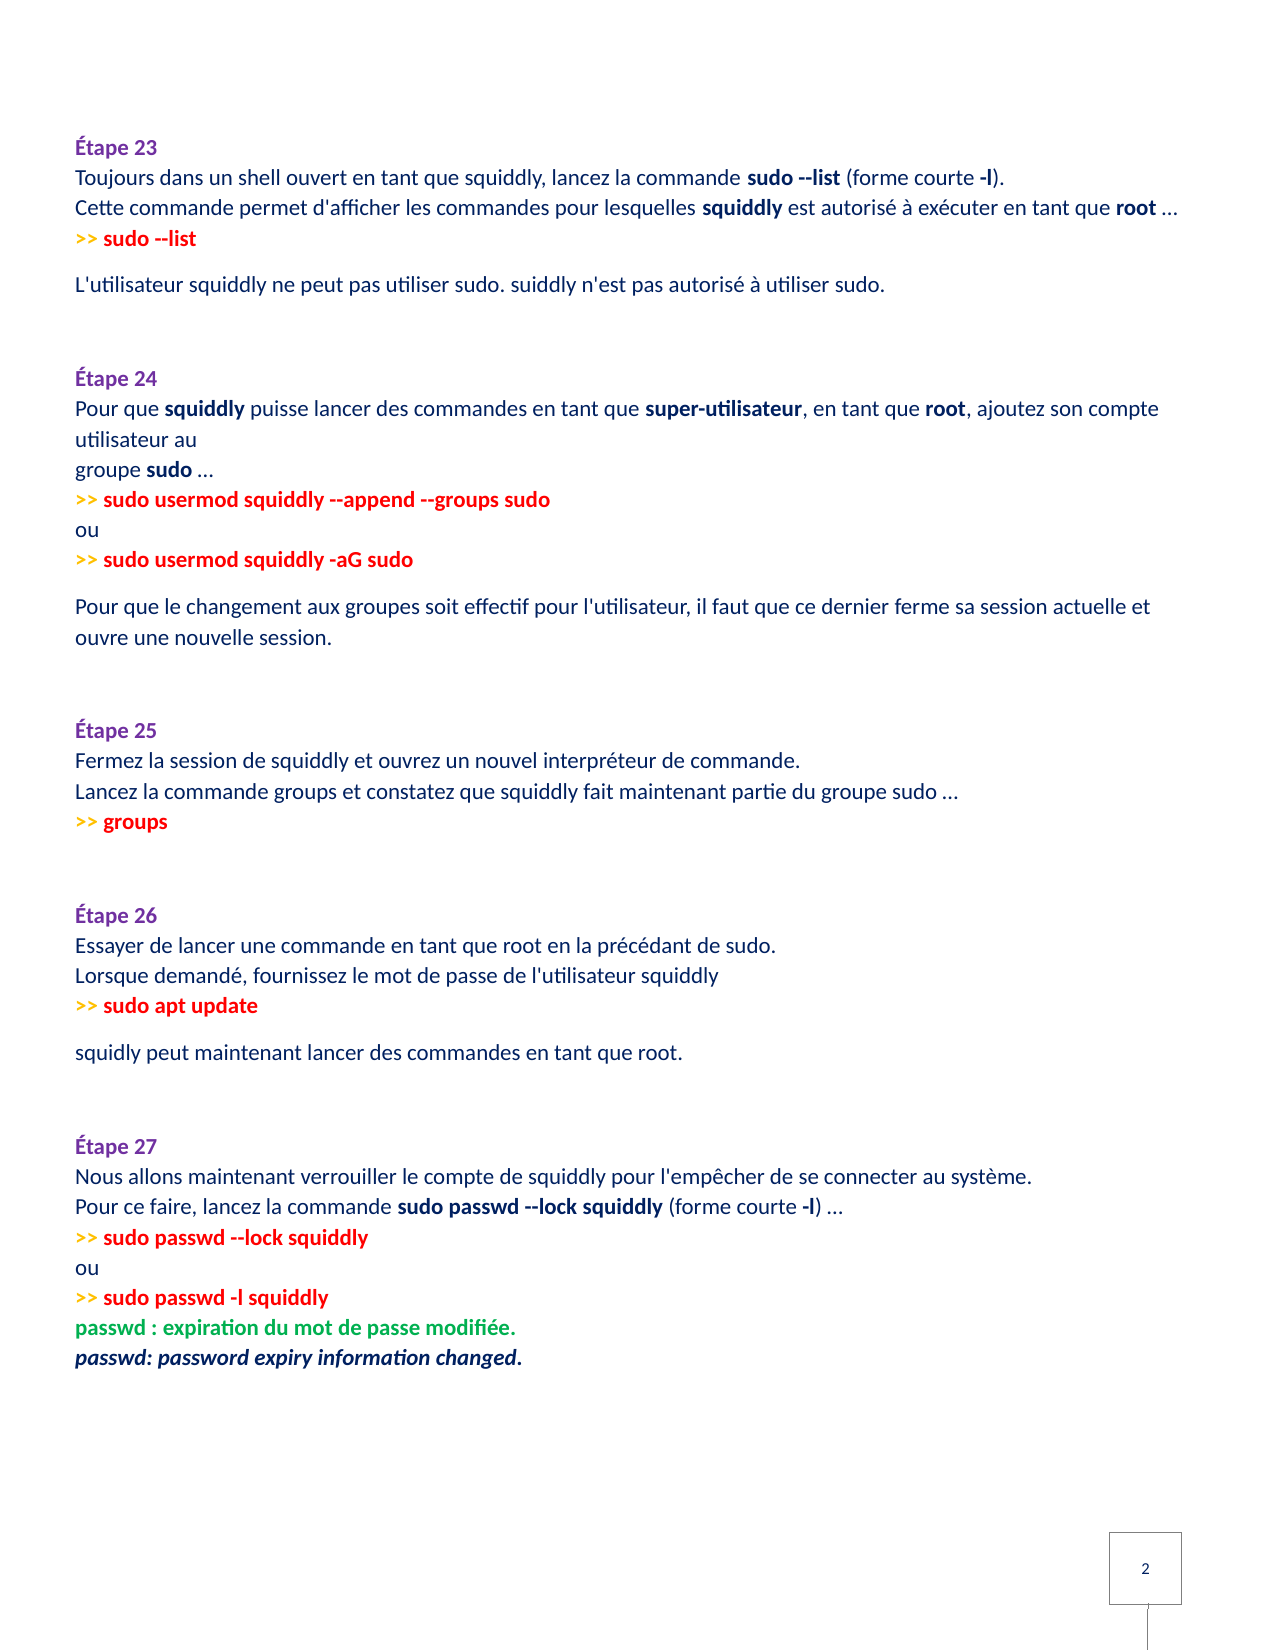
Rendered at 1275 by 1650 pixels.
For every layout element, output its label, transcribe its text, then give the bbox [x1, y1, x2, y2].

text L'utilisateur squiddly ne peut pas utiliser sudo. suiddly n'est pas autorisé à utiliser sudo. [75, 271, 1200, 298]
text squidly peut maintenant lancer des commandes en tant que root. [75, 1038, 1200, 1066]
text Étape 27 Nous allons maintenant verrouiller le compte de squiddly pour l'empêcher de se connecter au système. Pour ce faire, lancez la commande sudo passwd --lock squiddly (forme courte -l) … >> sudo passwd --lock squiddly ou >> sudo passwd -l squiddly passwd : expiration du mot de passe modifiée. passwd: password expiry information changed. [75, 1132, 1200, 1371]
text Étape 25 Fermez la session de squiddly et ouvrez un nouvel interpréteur de commande. Lancez la commande groups et constatez que squiddly fait maintenant partie du groupe sudo … >> groups [75, 716, 1200, 835]
text Étape 24 Pour que squiddly puisse lancer des commandes en tant que super-utilisateur, en tant que root, ajoutez son compte utilisateur au groupe sudo … >> sudo usermod squiddly --append --groups sudo ou >> sudo usermod squiddly -aG sudo [75, 364, 1200, 573]
text Étape 23 Toujours dans un shell ouvert en tant que squiddly, lancez la commande sudo --list (forme courte -l). Cette commande permet d'afficher les commandes pour lesquelles squiddly est autorisé à exécuter en tant que root … >> sudo --list [75, 133, 1200, 252]
text Étape 26 Essayer de lancer une commande en tant que root en la précédant de sudo. Lorsque demandé, fournissez le mot de passe de l'utilisateur squiddly >> sudo apt update [75, 901, 1200, 1019]
text Pour que le changement aux groupes soit effectif pour l'utilisateur, il faut que ce dernier ferme sa session actuelle et ouvre une nouvelle session. [75, 592, 1200, 651]
